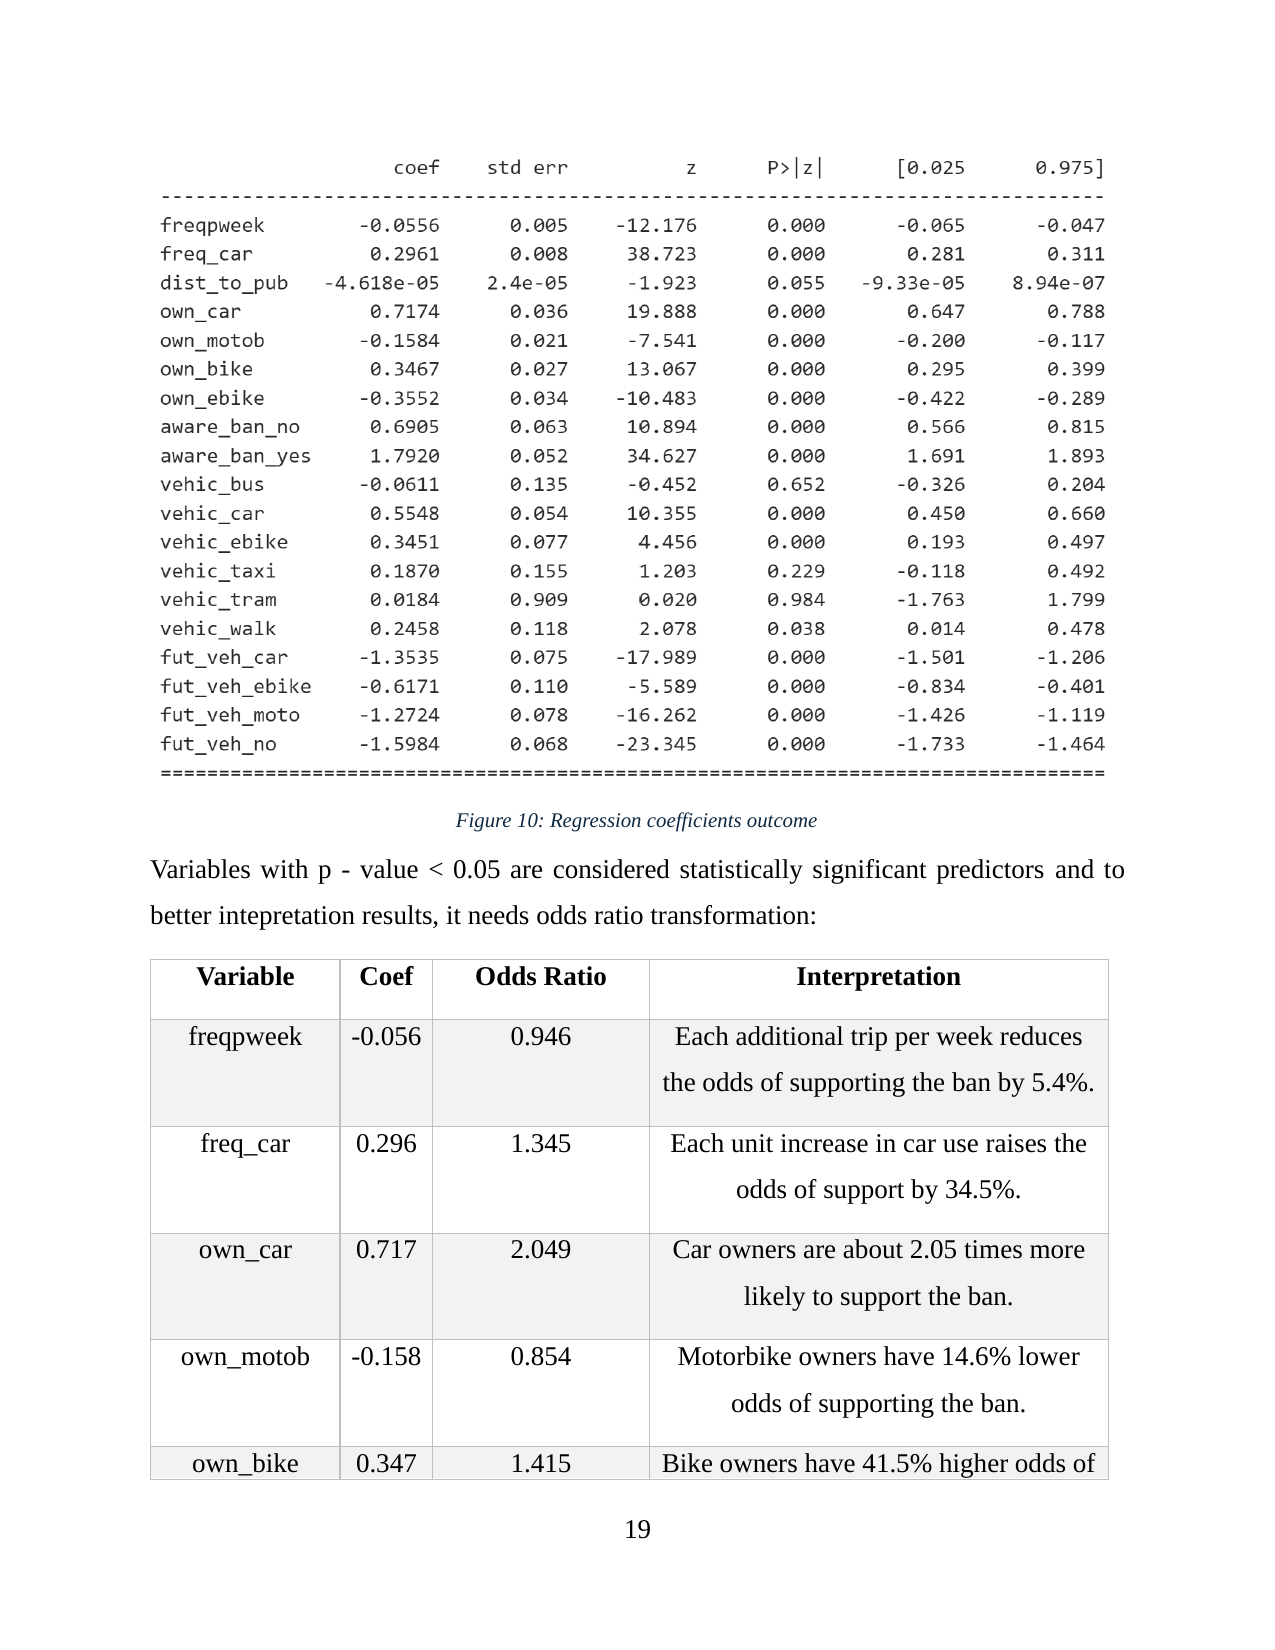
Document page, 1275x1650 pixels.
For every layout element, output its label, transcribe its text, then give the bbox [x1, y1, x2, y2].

table_cell Motorbike owners have 14.6% lower odds of supporting the ban. [650, 1340, 1108, 1446]
table_header Interpretation [650, 960, 1108, 1019]
table_cell own_bike [151, 1447, 339, 1478]
table_cell 1.415 [433, 1447, 649, 1478]
table_cell Car owners are about 2.05 times more likely to support the ban. [650, 1234, 1108, 1339]
table_cell 0.347 [341, 1447, 432, 1478]
table_cell 0.296 [341, 1127, 432, 1232]
table_cell -0.158 [341, 1340, 432, 1446]
picture [150, 150, 1125, 780]
table_cell -0.056 [341, 1020, 432, 1126]
text Figure 10: Regression coefficients outcome [150, 808, 1125, 832]
table_cell 2.049 [433, 1234, 649, 1339]
table_cell own_motob [151, 1340, 339, 1446]
table_header Variable [151, 960, 339, 1019]
table_cell Each additional trip per week reduces the odds of supporting the ban by 5.4%. [650, 1020, 1108, 1126]
table_cell freqpweek [151, 1020, 339, 1126]
table_cell 1.345 [433, 1127, 649, 1232]
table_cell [650, 1447, 1108, 1478]
table_cell freq_car [151, 1127, 339, 1232]
table_cell Each unit increase in car use raises the odds of support by 34.5%. [650, 1127, 1108, 1232]
table_cell 0.946 [433, 1020, 649, 1126]
table_cell 0.717 [341, 1234, 432, 1339]
table_cell own_car [151, 1234, 339, 1339]
table_cell 0.854 [433, 1340, 649, 1446]
table_header Odds Ratio [433, 960, 649, 1019]
text Variables with p - value < 0.05 are considered statistically significant predictors and to better intepretation results, it needs odds ratio transformation: [150, 853, 1125, 931]
table_header Coef [341, 960, 432, 1019]
